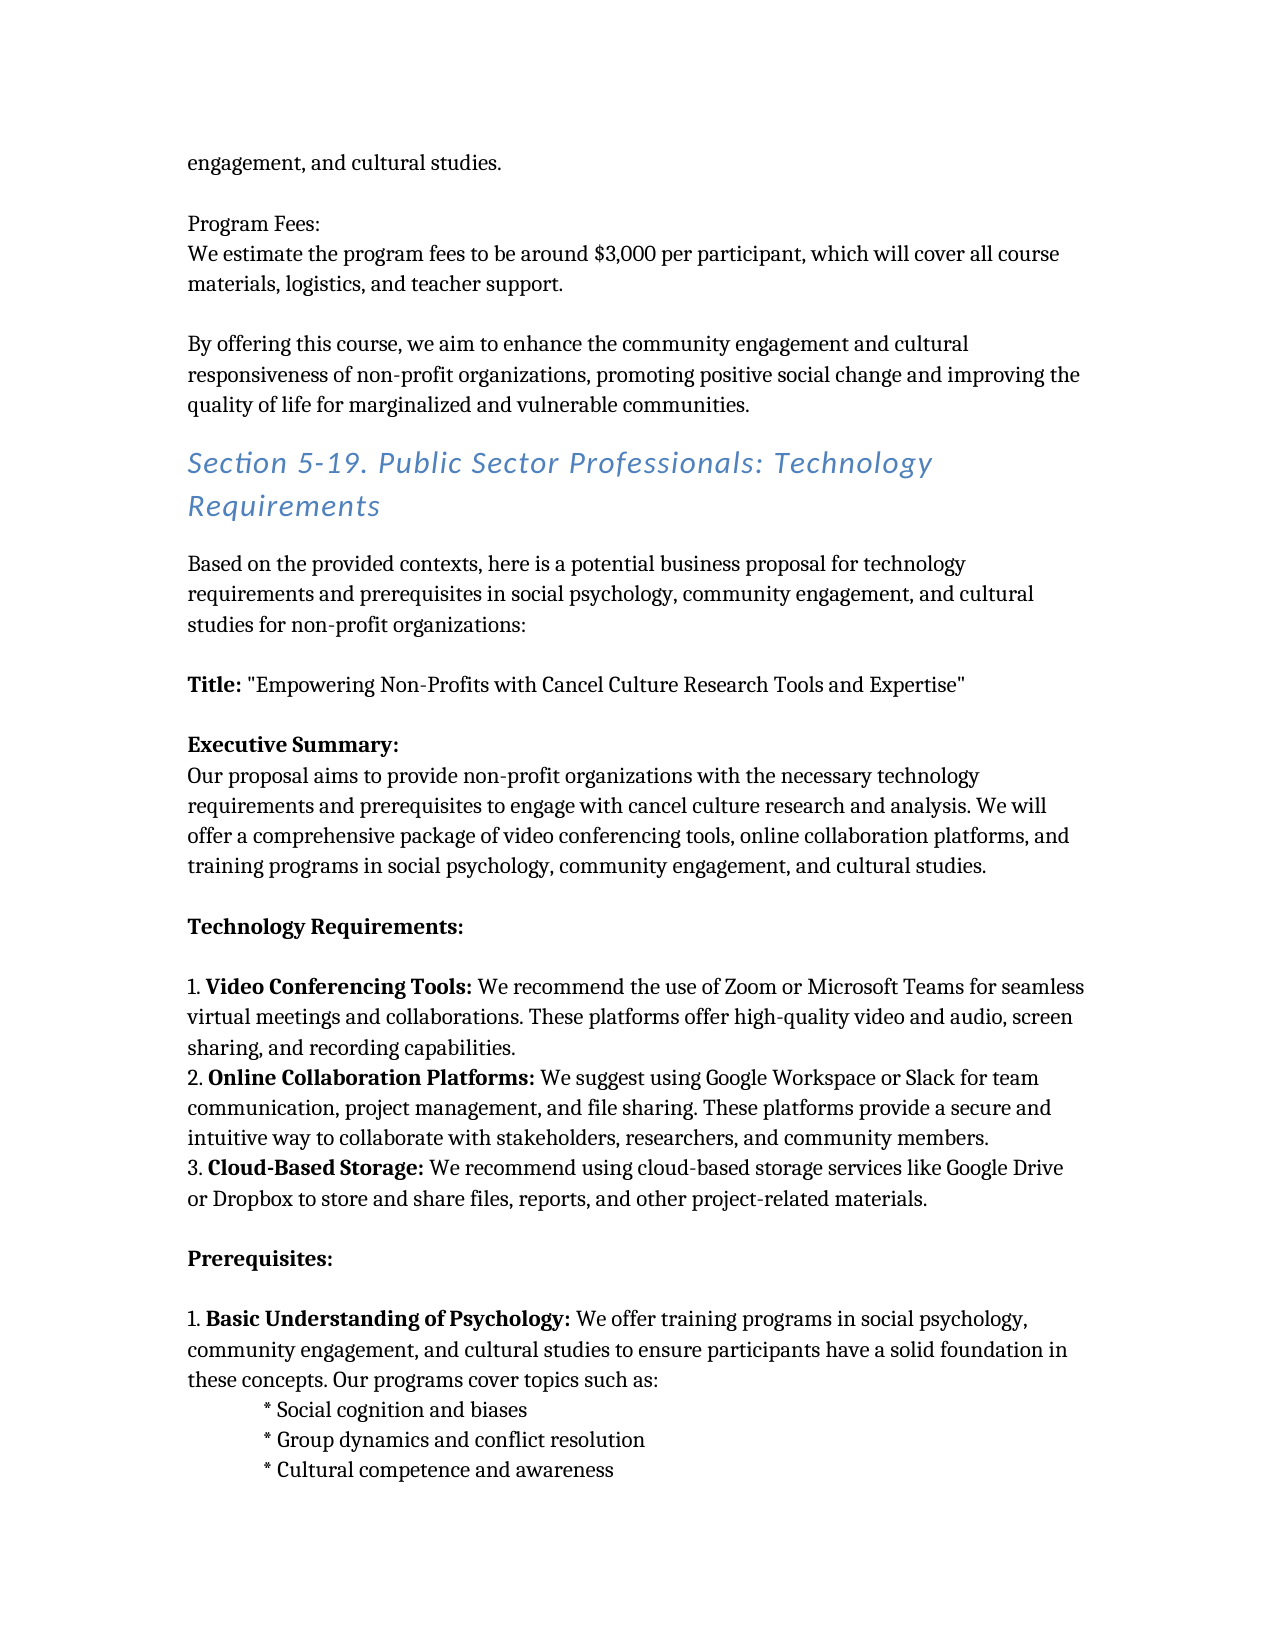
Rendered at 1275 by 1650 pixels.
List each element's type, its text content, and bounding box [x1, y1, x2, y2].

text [187, 150, 1087, 418]
subtitle Section 5-19. Public Sector Professionals: Technology Requirements [187, 443, 1087, 524]
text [187, 551, 1087, 1484]
